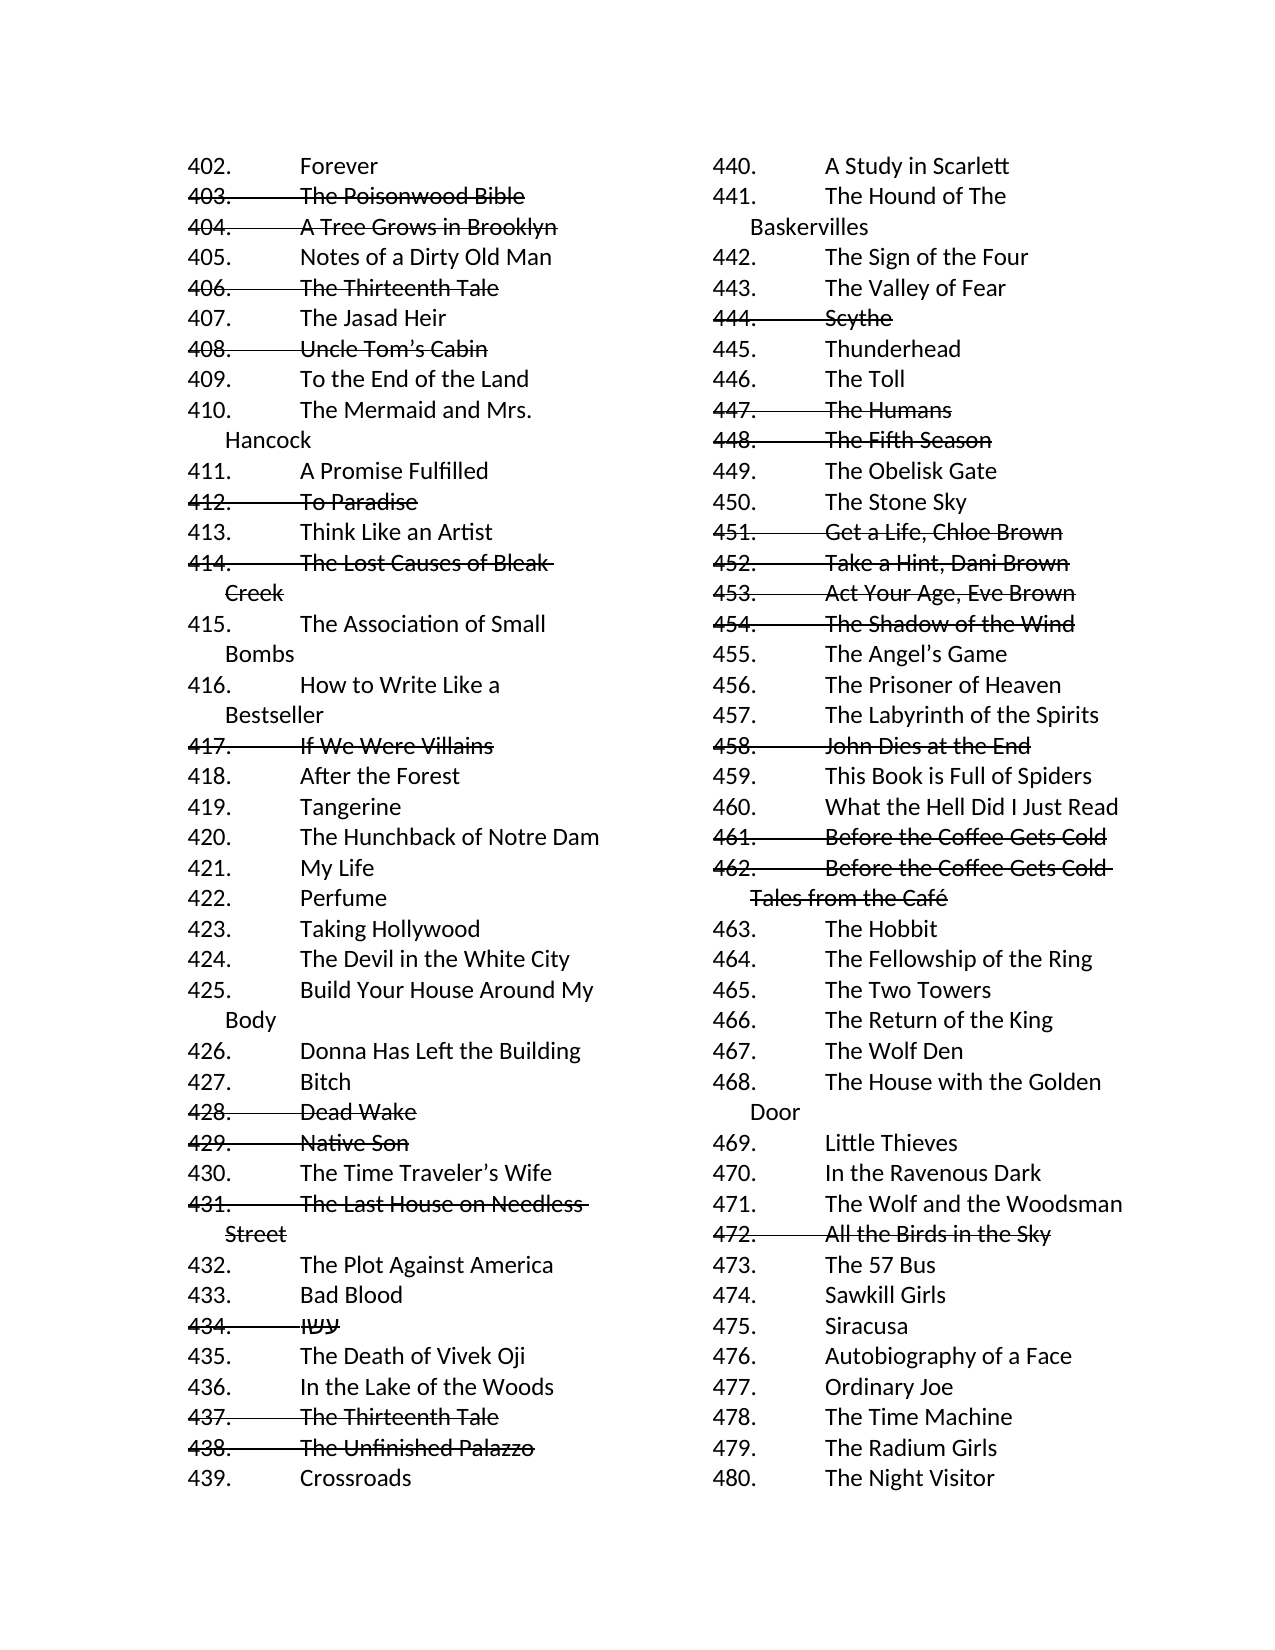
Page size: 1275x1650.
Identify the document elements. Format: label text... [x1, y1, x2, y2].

list Act Your Age, Eve Brown [712, 577, 1125, 608]
list The Labyrinth of the Spirits [712, 699, 1125, 730]
list Tangerine [187, 791, 600, 821]
list In the Lake of the Woods [187, 1371, 600, 1401]
list All the Birds in the Sky [712, 1218, 1125, 1249]
list A Tree Grows in Brooklyn [187, 211, 600, 242]
list To the End of the Land [187, 364, 600, 394]
list The Fellowship of the Ring [712, 943, 1125, 974]
list The Lost Causes of Bleak Creek [187, 547, 600, 608]
list The Obelisk Gate [712, 455, 1125, 486]
list The Mermaid and Mrs. Hancock [187, 394, 600, 455]
list The Toll [712, 364, 1125, 394]
list Uncle Tom’s Cabin [187, 333, 600, 364]
list A Promise Fulfilled [187, 455, 600, 486]
list My Life [187, 852, 600, 882]
list Take a Hint, Dani Brown [712, 547, 1125, 577]
list The Hound of The Baskervilles [712, 181, 1125, 242]
list Donna Has Left the Building [187, 1035, 600, 1066]
list The Devil in the White City [187, 943, 600, 974]
list In the Ravenous Dark [712, 1157, 1125, 1188]
list John Dies at the End [712, 730, 1125, 760]
list The Jasad Heir [187, 303, 600, 333]
list Native Son [187, 1127, 600, 1157]
list The Humans [712, 394, 1125, 425]
list Before the Coffee Gets Cold Tales from the Café [712, 852, 1125, 913]
list The Sign of the Four [712, 242, 1125, 272]
list The Return of the King [712, 1004, 1125, 1035]
list Build Your House Around My Body [187, 974, 600, 1035]
list Get a Life, Chloe Brown [712, 516, 1125, 547]
list Forever [187, 150, 600, 181]
list Siracusa [712, 1310, 1125, 1340]
list The Time Traveler’s Wife [187, 1157, 600, 1188]
list Autobiography of a Face [712, 1340, 1125, 1371]
list If We Were Villains [187, 730, 600, 760]
list Sawkill Girls [712, 1279, 1125, 1310]
list The Wolf Den [712, 1035, 1125, 1066]
list The Time Machine [712, 1401, 1125, 1432]
list The Thirteenth Tale [187, 1401, 600, 1432]
list What the Hell Did I Just Read [712, 791, 1125, 821]
list Perfume [187, 882, 600, 913]
list The Stone Sky [712, 486, 1125, 516]
list A Study in Scarlett [712, 150, 1125, 181]
list After the Forest [187, 760, 600, 791]
list Thunderhead [712, 333, 1125, 364]
list How to Write Like a Bestseller [187, 669, 600, 730]
list The Hobbit [712, 913, 1125, 943]
list Notes of a Dirty Old Man [187, 242, 600, 272]
list Taking Hollywood [187, 913, 600, 943]
list The Radium Girls [712, 1432, 1125, 1462]
list The Two Towers [712, 974, 1125, 1004]
list The Unfinished Palazzo [187, 1432, 600, 1462]
list The 57 Bus [712, 1249, 1125, 1279]
list Scythe [712, 303, 1125, 333]
list Dead Wake [187, 1096, 600, 1127]
list Ordinary Joe [712, 1371, 1125, 1401]
list The Hunchback of Notre Dam [187, 821, 600, 852]
list The House with the Golden Door [712, 1066, 1125, 1127]
list The Shadow of the Wind [712, 608, 1125, 638]
list The Valley of Fear [712, 272, 1125, 303]
list The Association of Small Bombs [187, 608, 600, 669]
list The Angel’s Game [712, 638, 1125, 669]
list The Fifth Season [712, 425, 1125, 455]
list Bitch [187, 1066, 600, 1096]
list עשו [187, 1310, 600, 1340]
list The Last House on Needless Street [187, 1188, 600, 1249]
list The Death of Vivek Oji [187, 1340, 600, 1371]
list Think Like an Artist [187, 516, 600, 547]
list The Plot Against America [187, 1249, 600, 1279]
list The Thirteenth Tale [187, 272, 600, 303]
list This Book is Full of Spiders [712, 760, 1125, 791]
list Crossroads [187, 1462, 600, 1493]
list To Paradise [187, 486, 600, 516]
list Bad Blood [187, 1279, 600, 1310]
list The Poisonwood Bible [187, 181, 600, 211]
list Before the Coffee Gets Cold [712, 821, 1125, 852]
list Little Thieves [712, 1127, 1125, 1157]
list The Prisoner of Heaven [712, 669, 1125, 699]
list The Night Visitor [712, 1462, 1125, 1493]
list The Wolf and the Woodsman [712, 1188, 1125, 1218]
